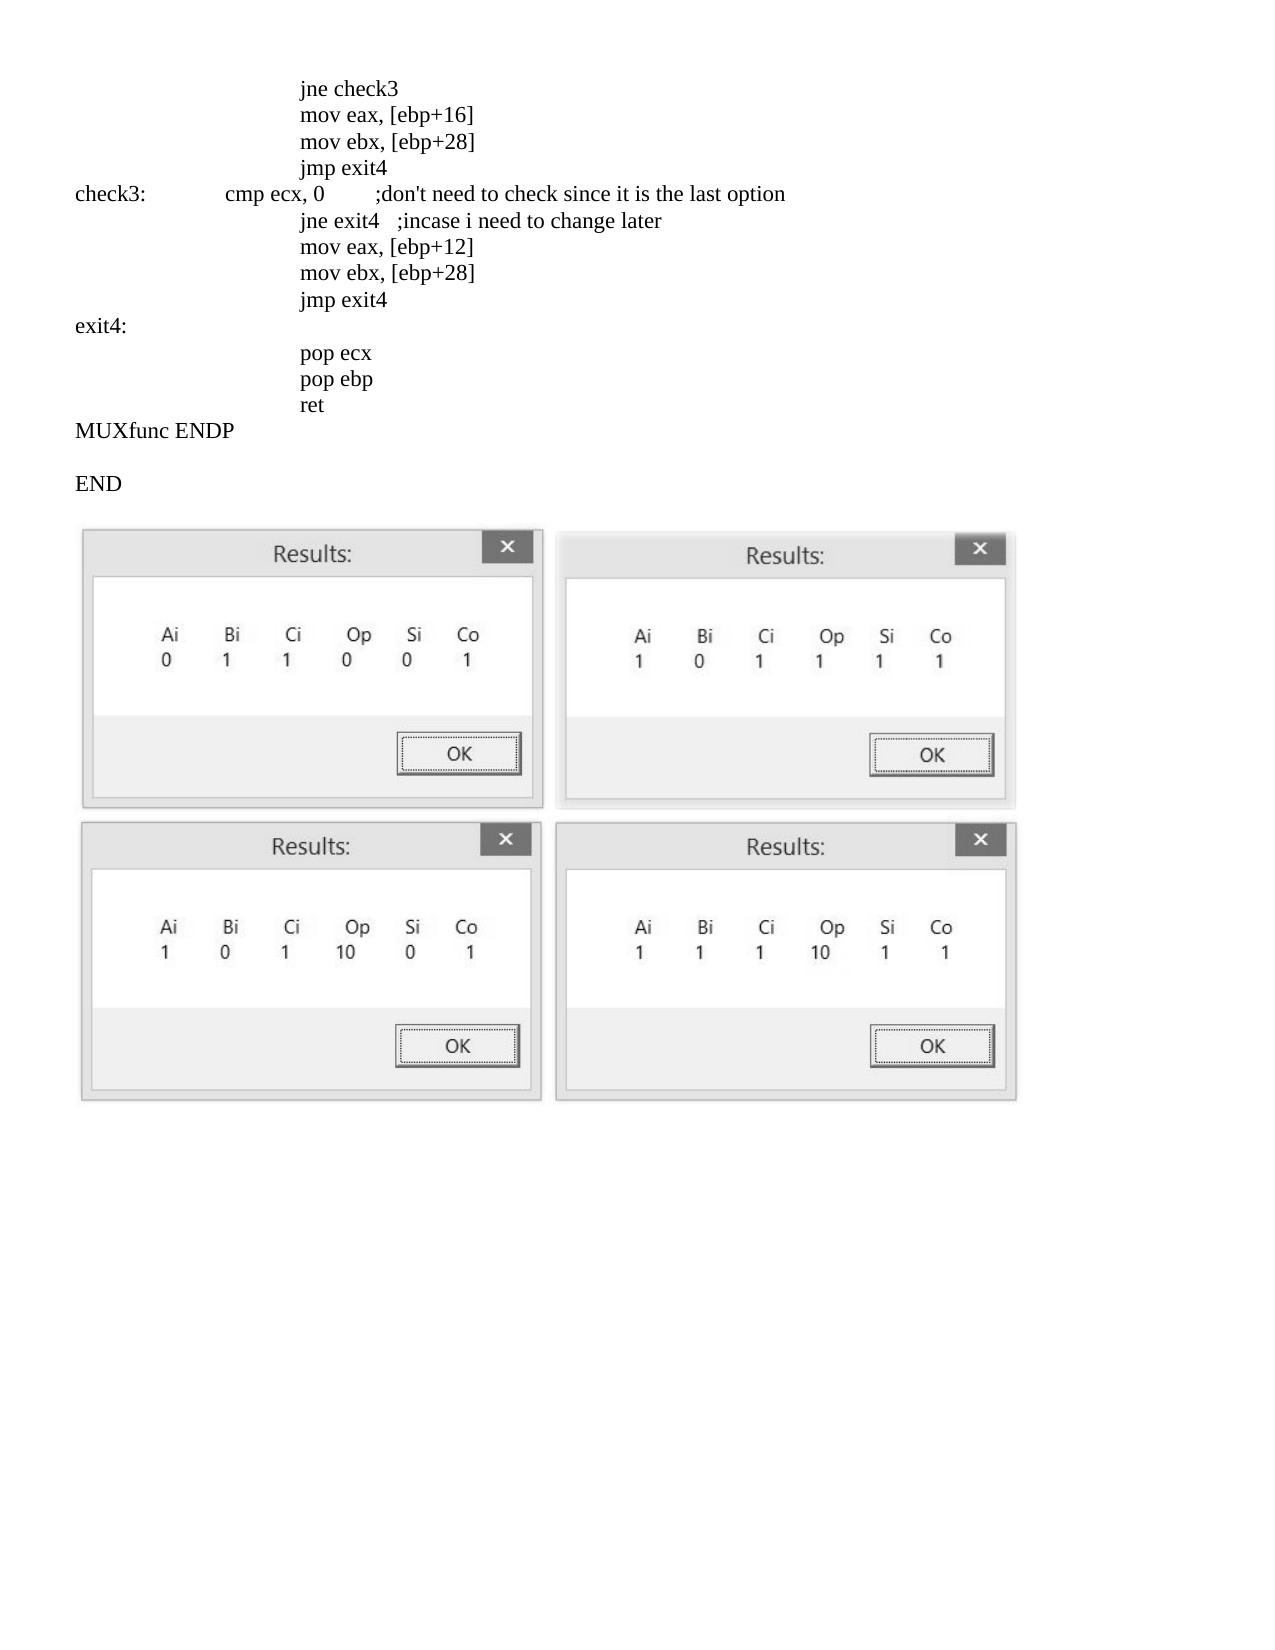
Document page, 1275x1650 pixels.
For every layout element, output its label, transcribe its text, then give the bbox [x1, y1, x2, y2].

text mov eax, [ebp+12] [75, 233, 1200, 259]
text jne exit4 ;incase i need to change later [75, 207, 1200, 233]
text mov ebx, [ebp+28] [75, 259, 1200, 286]
text ret [75, 391, 1200, 418]
text jne check3 [75, 75, 1200, 101]
text pop ebp [75, 365, 1200, 391]
text pop ecx [75, 338, 1200, 365]
text END [75, 470, 1200, 497]
text mov eax, [ebp+16] [75, 101, 1200, 128]
text exit4: [75, 312, 1200, 338]
text MUXfunc ENDP [75, 418, 1200, 444]
text check3: cmp ecx, 0 ;don't need to check since it is the last option [75, 180, 1200, 207]
text jmp exit4 [75, 154, 1200, 180]
text mov ebx, [ebp+28] [75, 128, 1200, 154]
text jmp exit4 [75, 286, 1200, 312]
